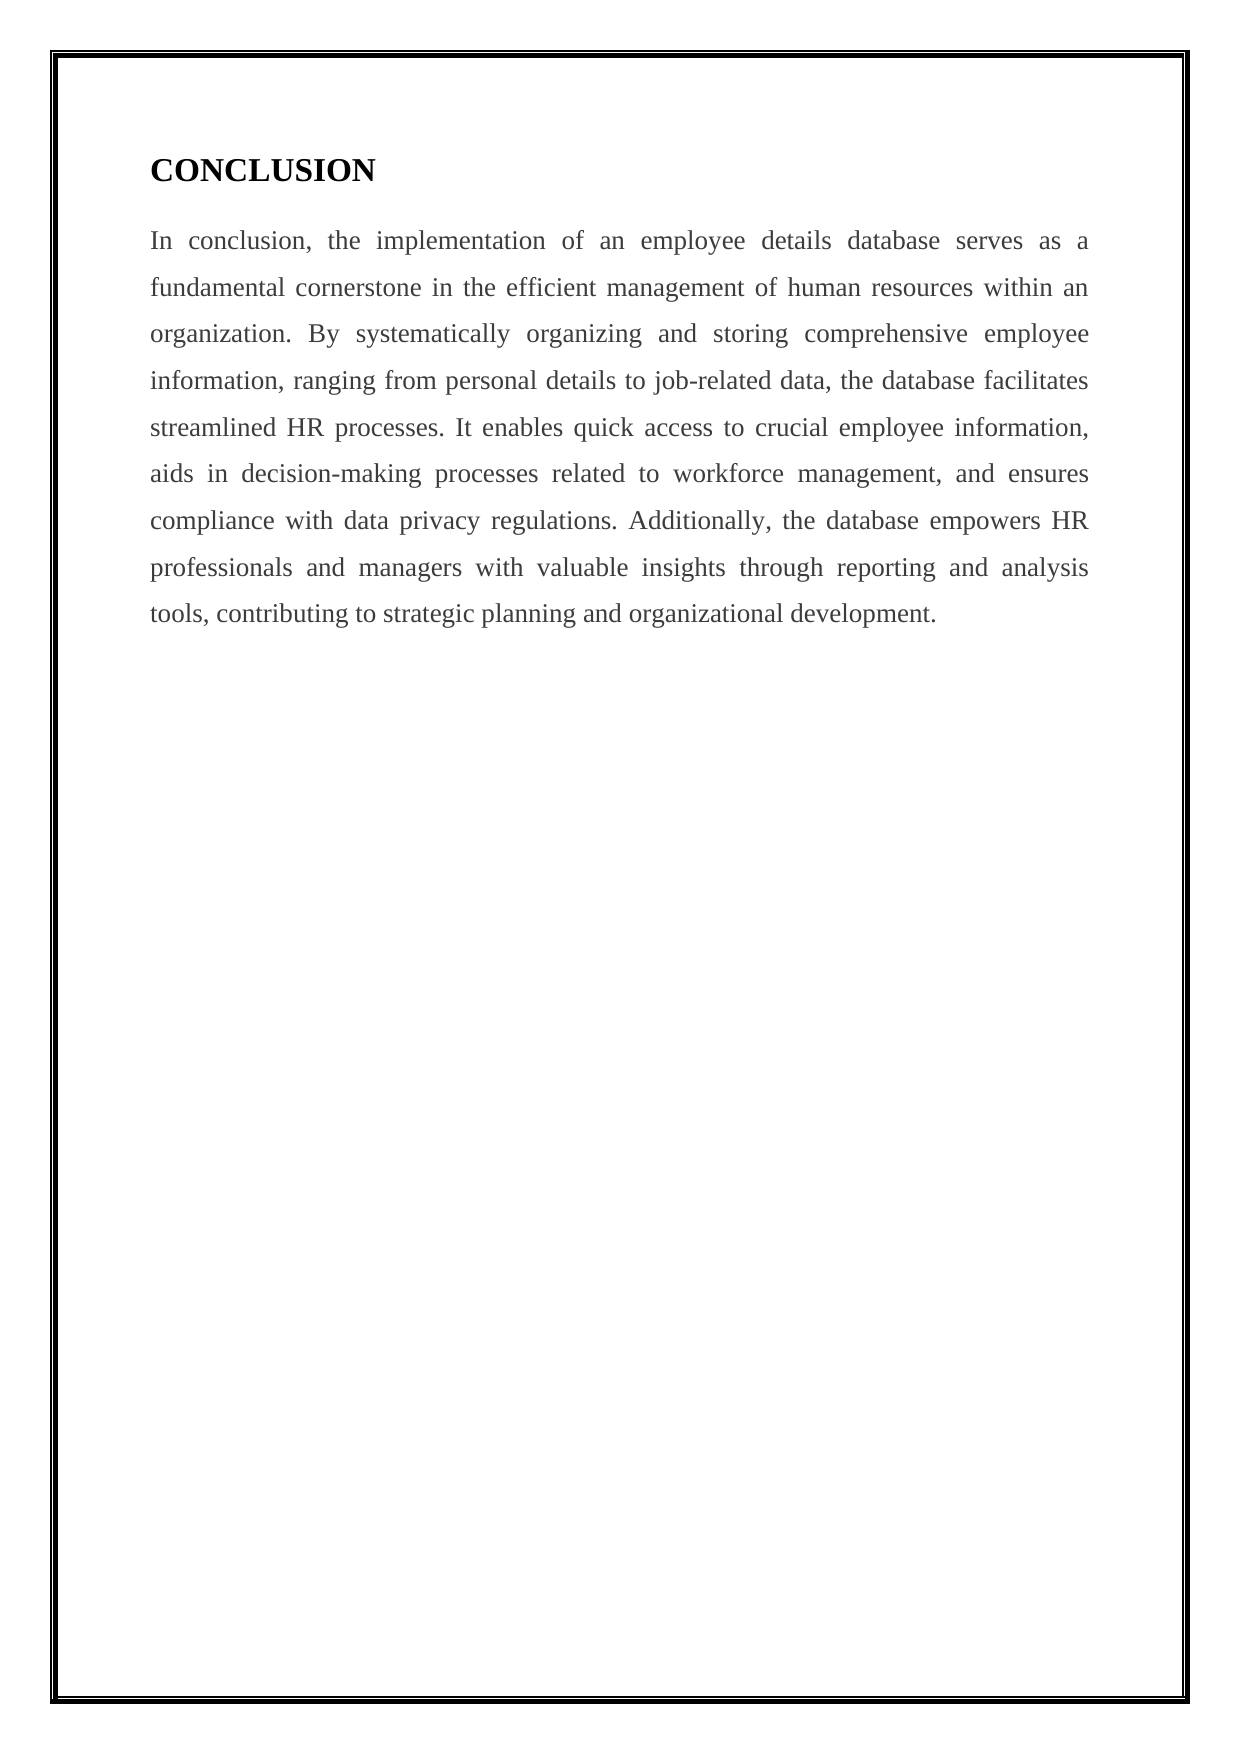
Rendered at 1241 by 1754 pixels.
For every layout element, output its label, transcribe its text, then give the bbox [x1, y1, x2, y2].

text CONCLUSION [150, 150, 1090, 188]
text In conclusion, the implementation of an employee details database serves as a fundamental cornerstone in the efficient management of human resources within an organization. By systematically organizing and storing comprehensive employee information, ranging from personal details to job-related data, the database facilitates streamlined HR processes. It enables quick access to crucial employee information, aids in decision-making processes related to workforce management, and ensures compliance with data privacy regulations. Additionally, the database empowers HR professionals and managers with valuable insights through reporting and analysis tools, contributing to strategic planning and organizational development. [150, 224, 1090, 629]
